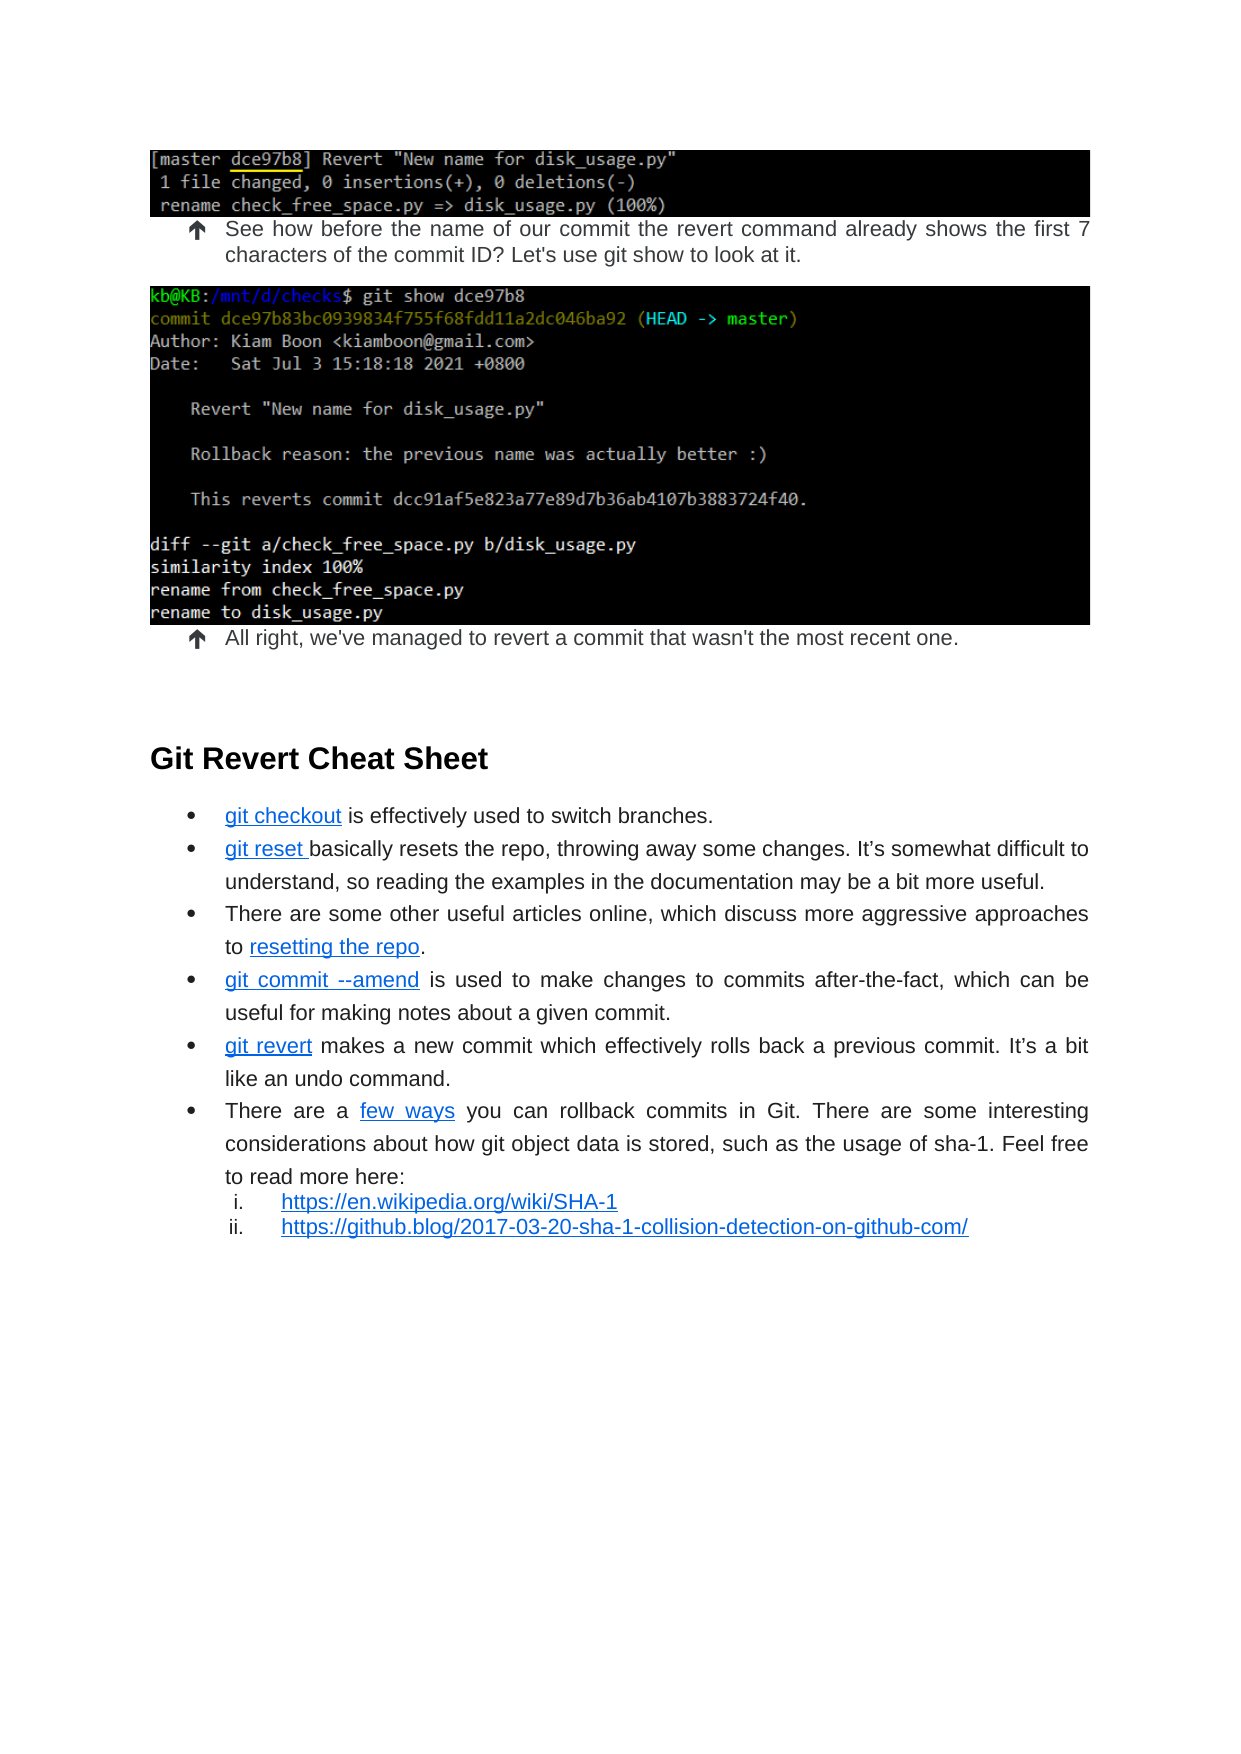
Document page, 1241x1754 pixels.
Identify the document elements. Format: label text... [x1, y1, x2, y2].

list All right, we've managed to revert a commit that wasn't the most recent one. [187, 625, 1090, 650]
picture [150, 150, 1091, 217]
list git checkout is effectively used to switch branches. [187, 795, 1090, 828]
list git reset basically resets the repo, throwing away some changes. It’s somewhat difficult to understand, so reading the examples in the documentation may be a bit more useful. [187, 828, 1090, 894]
list git revert makes a new commit which effectively rolls back a previous commit. It’s a bit like an undo command. [187, 1025, 1090, 1091]
list https://github.blog/2017-03-20-sha-1-collision-detection-on-github-com/ [244, 1214, 1090, 1239]
list See how before the name of our commit the revert command already shows the first 7 characters of the commit ID? Let's use git show to look at it. [187, 217, 1090, 267]
list There are some other useful articles online, which discuss more aggressive approaches to resetting the repo. [187, 894, 1090, 959]
list There are a few ways you can rollback commits in Git. There are some interesting considerations about how git object data is stored, such as the usage of sha-1. Feel free to read more here: [187, 1091, 1090, 1189]
picture [150, 286, 1091, 625]
list git commit --amend is used to make changes to commits after-the-fact, which can be useful for making notes about a given commit. [187, 959, 1090, 1025]
text Git Revert Cheat Sheet [150, 740, 1090, 776]
list https://en.wikipedia.org/wiki/SHA-1 [244, 1189, 1090, 1214]
